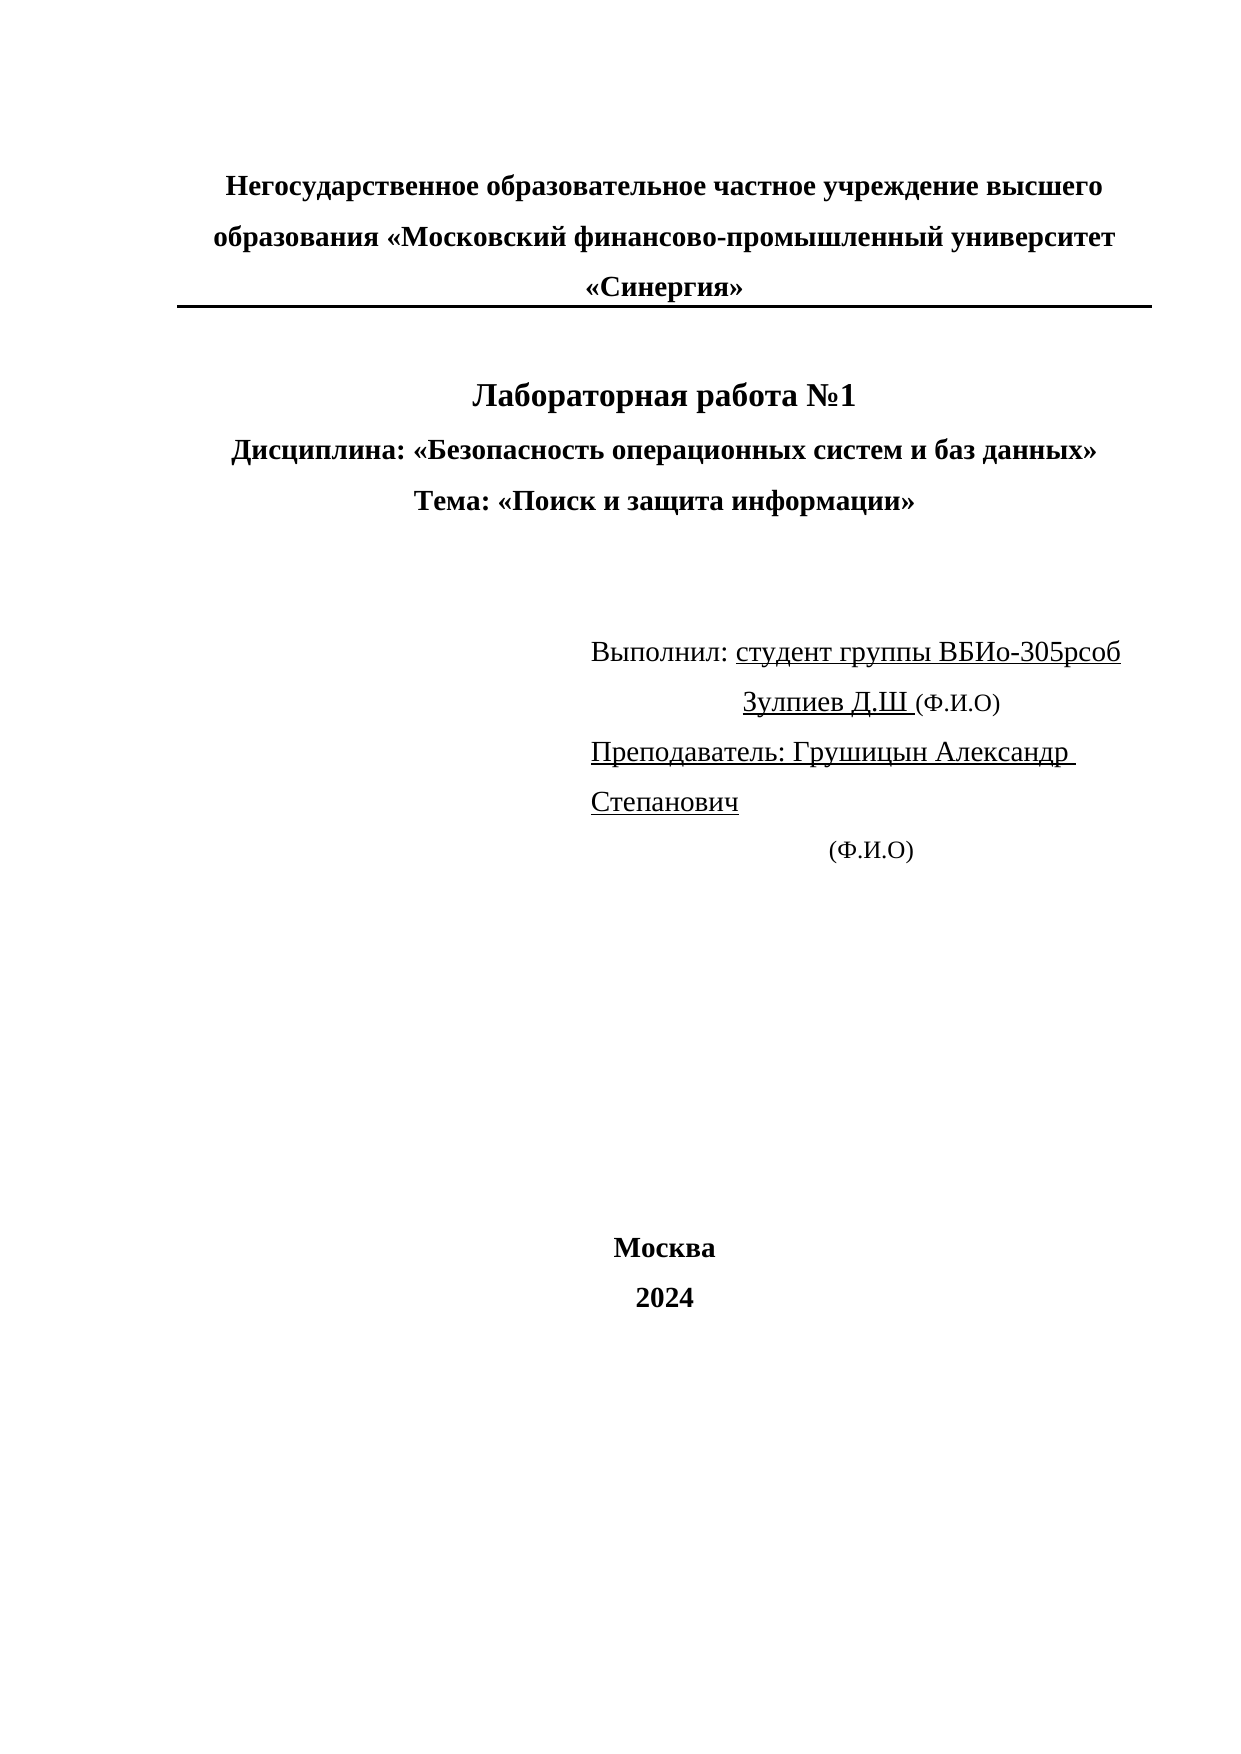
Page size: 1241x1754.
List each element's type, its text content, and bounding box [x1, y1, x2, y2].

text Выполнил: студент группы ВБИо-305рсоб [591, 634, 1152, 667]
text Лабораторная работа №1 [177, 375, 1152, 413]
text Зулпиев Д.Ш (Ф.И.О) [591, 684, 1152, 717]
text Дисциплина: «Безопасность операционных систем и баз данных» [177, 432, 1152, 466]
text Москва [177, 1230, 1152, 1264]
text Негосударственное образовательное частное учреждение высшего образования «Московский финансово-промышленный университет «Синергия» [177, 168, 1152, 305]
text 2024 [177, 1281, 1152, 1314]
text Тема: «Поиск и защита информации» [177, 483, 1152, 516]
text (Ф.И.О) [591, 835, 1152, 864]
text Преподаватель: Грушицын Александр Степанович [591, 734, 1152, 818]
